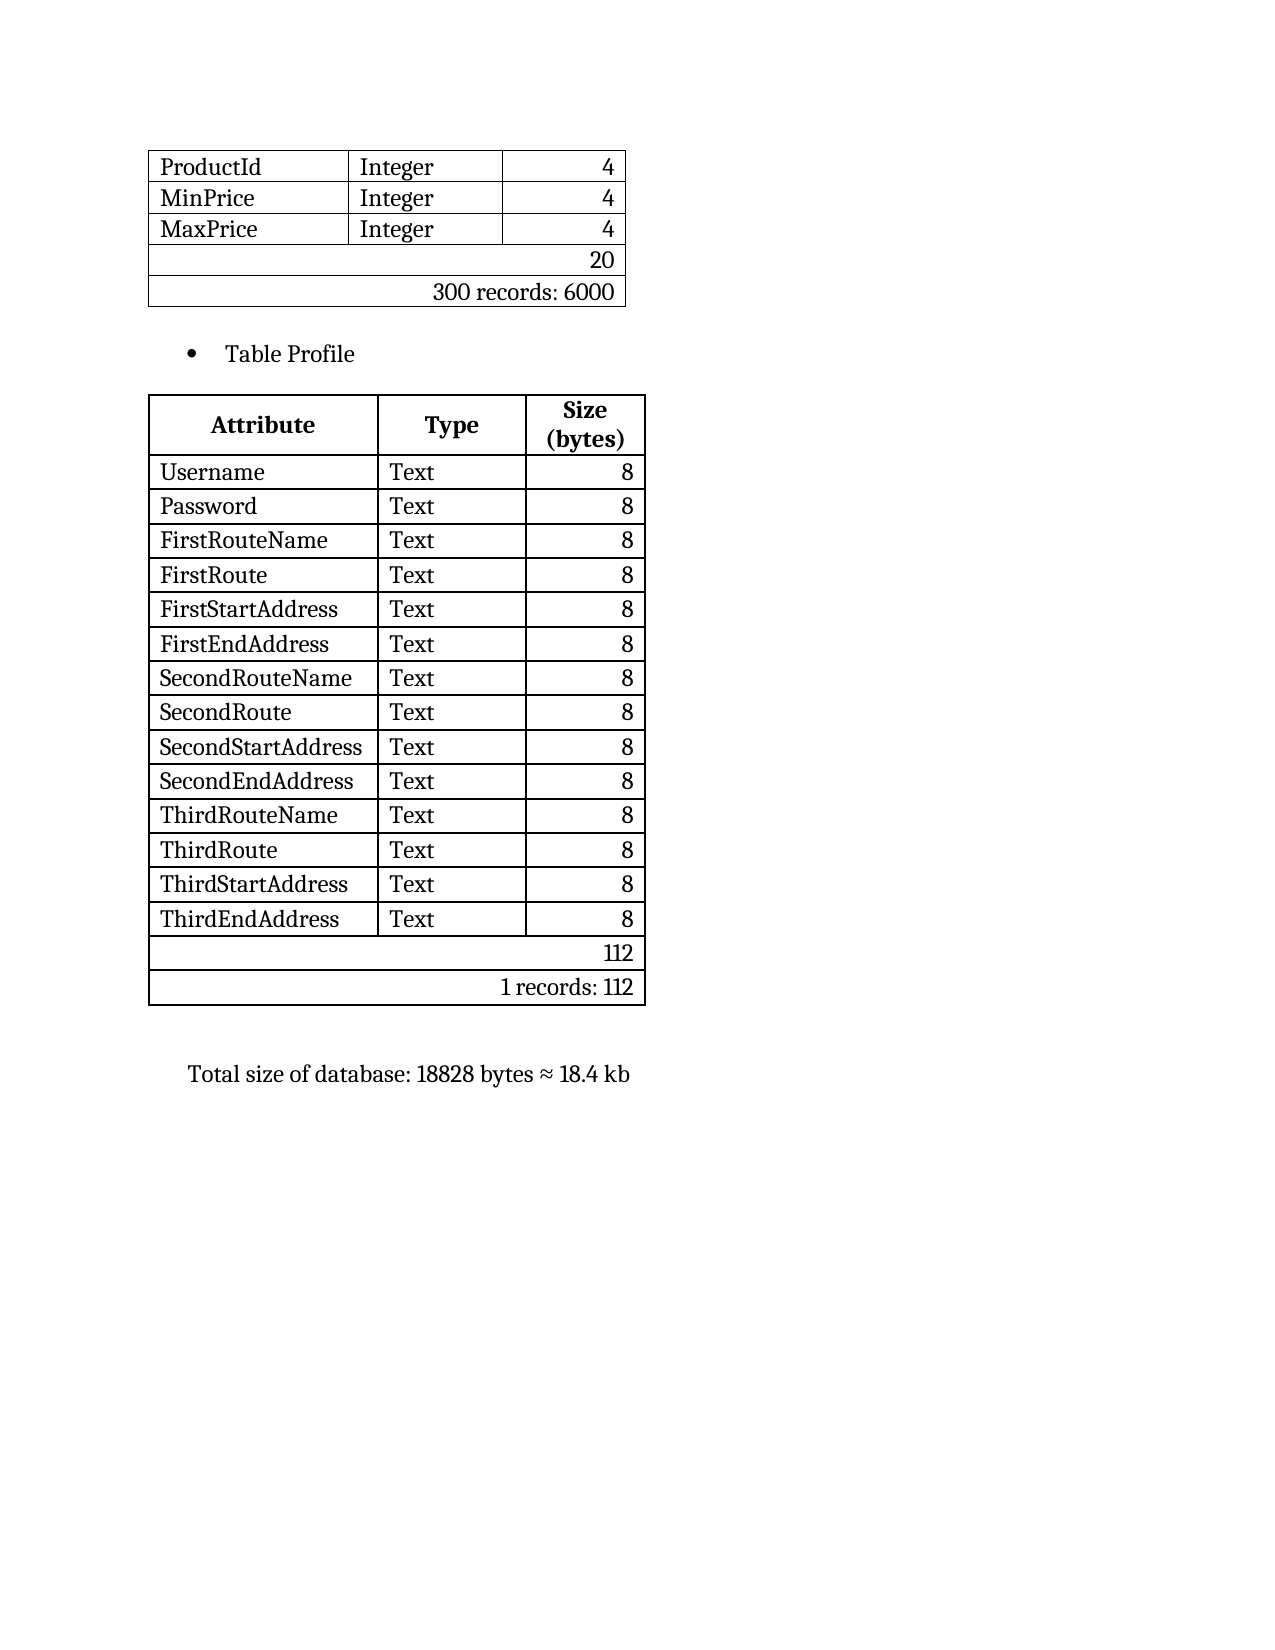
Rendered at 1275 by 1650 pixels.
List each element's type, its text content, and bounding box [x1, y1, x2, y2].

table_cell FirstEndAddress [150, 628, 377, 660]
table_cell Text [379, 868, 525, 901]
table_cell ThirdStartAddress [150, 868, 377, 901]
table_cell 8 [527, 800, 644, 832]
table_header Attribute [150, 396, 377, 454]
table_cell Password [150, 490, 377, 522]
table_cell 8 [527, 903, 644, 935]
table_cell Text [379, 731, 525, 763]
table_cell 20 [149, 245, 625, 275]
table_cell 4 [503, 182, 625, 212]
table_cell 8 [527, 628, 644, 660]
table_cell 1 records: 112 [150, 971, 644, 1004]
table_cell Text [379, 834, 525, 866]
table_cell SecondRoute [150, 696, 377, 729]
table_cell Text [379, 628, 525, 660]
table_cell FirstRouteName [150, 525, 377, 557]
table_cell 8 [527, 662, 644, 694]
table_cell 8 [527, 490, 644, 522]
table_cell 300 records: 6000 [149, 276, 625, 306]
table_cell 8 [527, 765, 644, 797]
table_cell 8 [527, 456, 644, 488]
table_cell ThirdRoute [150, 834, 377, 866]
table_cell SecondRouteName [150, 662, 377, 694]
table_cell 8 [527, 731, 644, 763]
table_cell 8 [527, 696, 644, 729]
table_cell ThirdEndAddress [150, 903, 377, 935]
table_cell Integer [349, 182, 502, 212]
text Total size of database: 18828 bytes 18.4 kb [187, 1060, 1125, 1088]
table_cell Integer [349, 151, 502, 181]
table_cell 8 [527, 868, 644, 901]
table_cell Text [379, 765, 525, 797]
table_cell Text [379, 559, 525, 591]
table_cell MinPrice [149, 182, 348, 212]
table_cell Text [379, 490, 525, 522]
table_cell SecondStartAddress [150, 731, 377, 763]
table_cell 8 [527, 559, 644, 591]
table_cell 4 [503, 214, 625, 244]
table_cell Text [379, 525, 525, 557]
table_cell FirstRoute [150, 559, 377, 591]
table_header Size (bytes) [527, 396, 644, 454]
table_cell 8 [527, 593, 644, 626]
table_cell Text [379, 662, 525, 694]
table_cell FirstStartAddress [150, 593, 377, 626]
table_cell Text [379, 800, 525, 832]
table_cell Text [379, 903, 525, 935]
table_cell 8 [527, 834, 644, 866]
table_cell 8 [527, 525, 644, 557]
table_cell Text [379, 593, 525, 626]
table_cell Integer [349, 214, 502, 244]
table_cell Text [379, 456, 525, 488]
table_cell Username [150, 456, 377, 488]
table_cell ProductId [149, 151, 348, 181]
table_cell 4 [503, 151, 625, 181]
table_cell SecondEndAddress [150, 765, 377, 797]
list Table Profile [187, 340, 1125, 369]
table_cell 112 [150, 937, 644, 969]
table_header Type [379, 396, 525, 454]
table_cell ThirdRouteName [150, 800, 377, 832]
table_cell Text [379, 696, 525, 729]
table_cell MaxPrice [149, 214, 348, 244]
